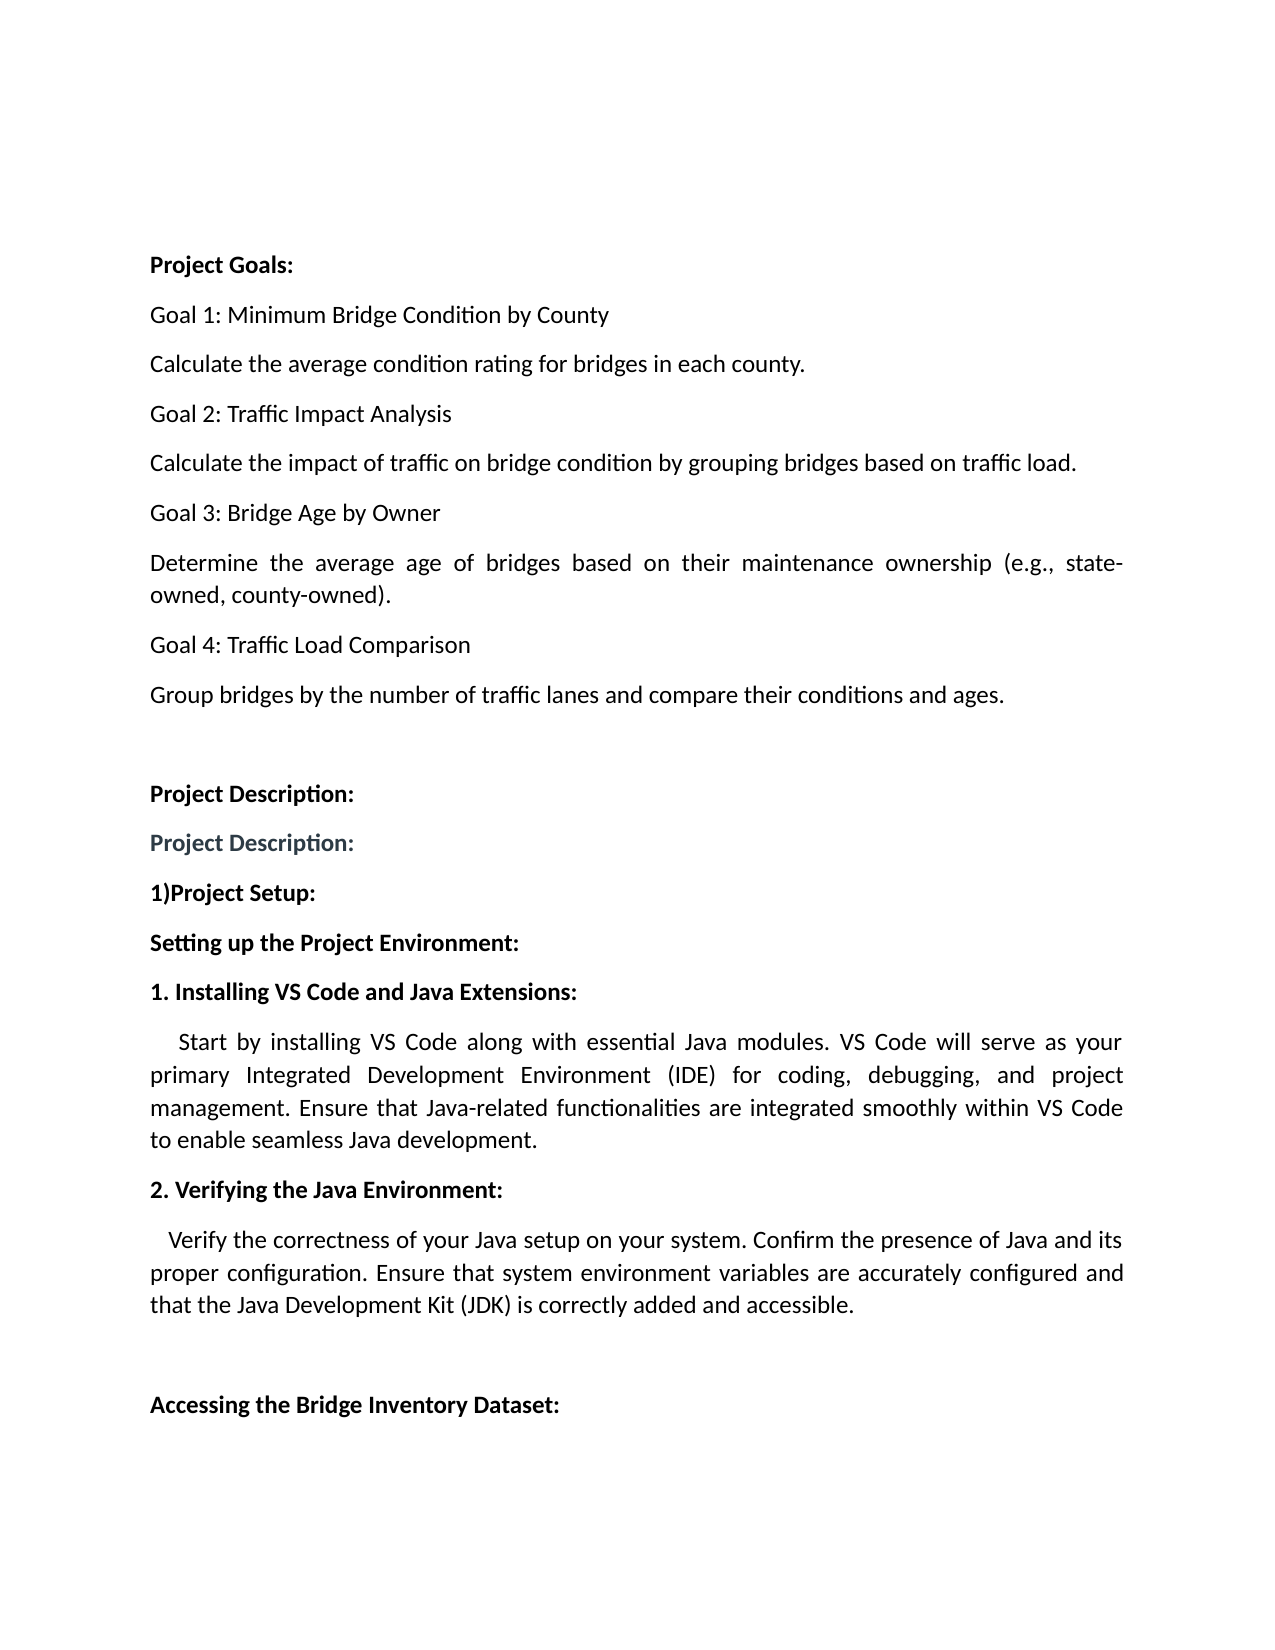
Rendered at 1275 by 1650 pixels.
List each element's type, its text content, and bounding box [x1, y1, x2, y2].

text Calculate the average condition rating for bridges in each county. [150, 348, 1125, 379]
text 1. Installing VS Code and Java Extensions: [150, 976, 1125, 1007]
text Setting up the Project Environment: [150, 927, 1125, 957]
text Project Description: [150, 827, 1125, 858]
text Start by installing VS Code along with essential Java modules. VS Code will serve as your primary Integrated Development Environment (IDE) for coding, debugging, and project management. Ensure that Java-related functionalities are integrated smoothly within VS Code to enable seamless Java development. [150, 1026, 1125, 1155]
text Goal 1: Minimum Bridge Condition by County [150, 299, 1125, 329]
text Project Goals: [150, 249, 1125, 280]
text Accessing the Bridge Inventory Dataset: [150, 1389, 1125, 1419]
text Calculate the impact of traffic on bridge condition by grouping bridges based on traffic load. [150, 447, 1125, 478]
text Project Description: [150, 778, 1125, 808]
text Verify the correctness of your Java setup on your system. Confirm the presence of Java and its proper configuration. Ensure that system environment variables are accurately configured and that the Java Development Kit (JDK) is correctly added and accessible. [150, 1224, 1125, 1320]
text 2. Verifying the Java Environment: [150, 1174, 1125, 1205]
text 1)Project Setup: [150, 877, 1125, 908]
text Goal 2: Traffic Impact Analysis [150, 398, 1125, 428]
text Group bridges by the number of traffic lanes and compare their conditions and ages. [150, 679, 1125, 709]
text Determine the average age of bridges based on their maintenance ownership (e.g., state-owned, county-owned). [150, 547, 1125, 610]
text Goal 4: Traffic Load Comparison [150, 629, 1125, 660]
text Goal 3: Bridge Age by Owner [150, 497, 1125, 528]
